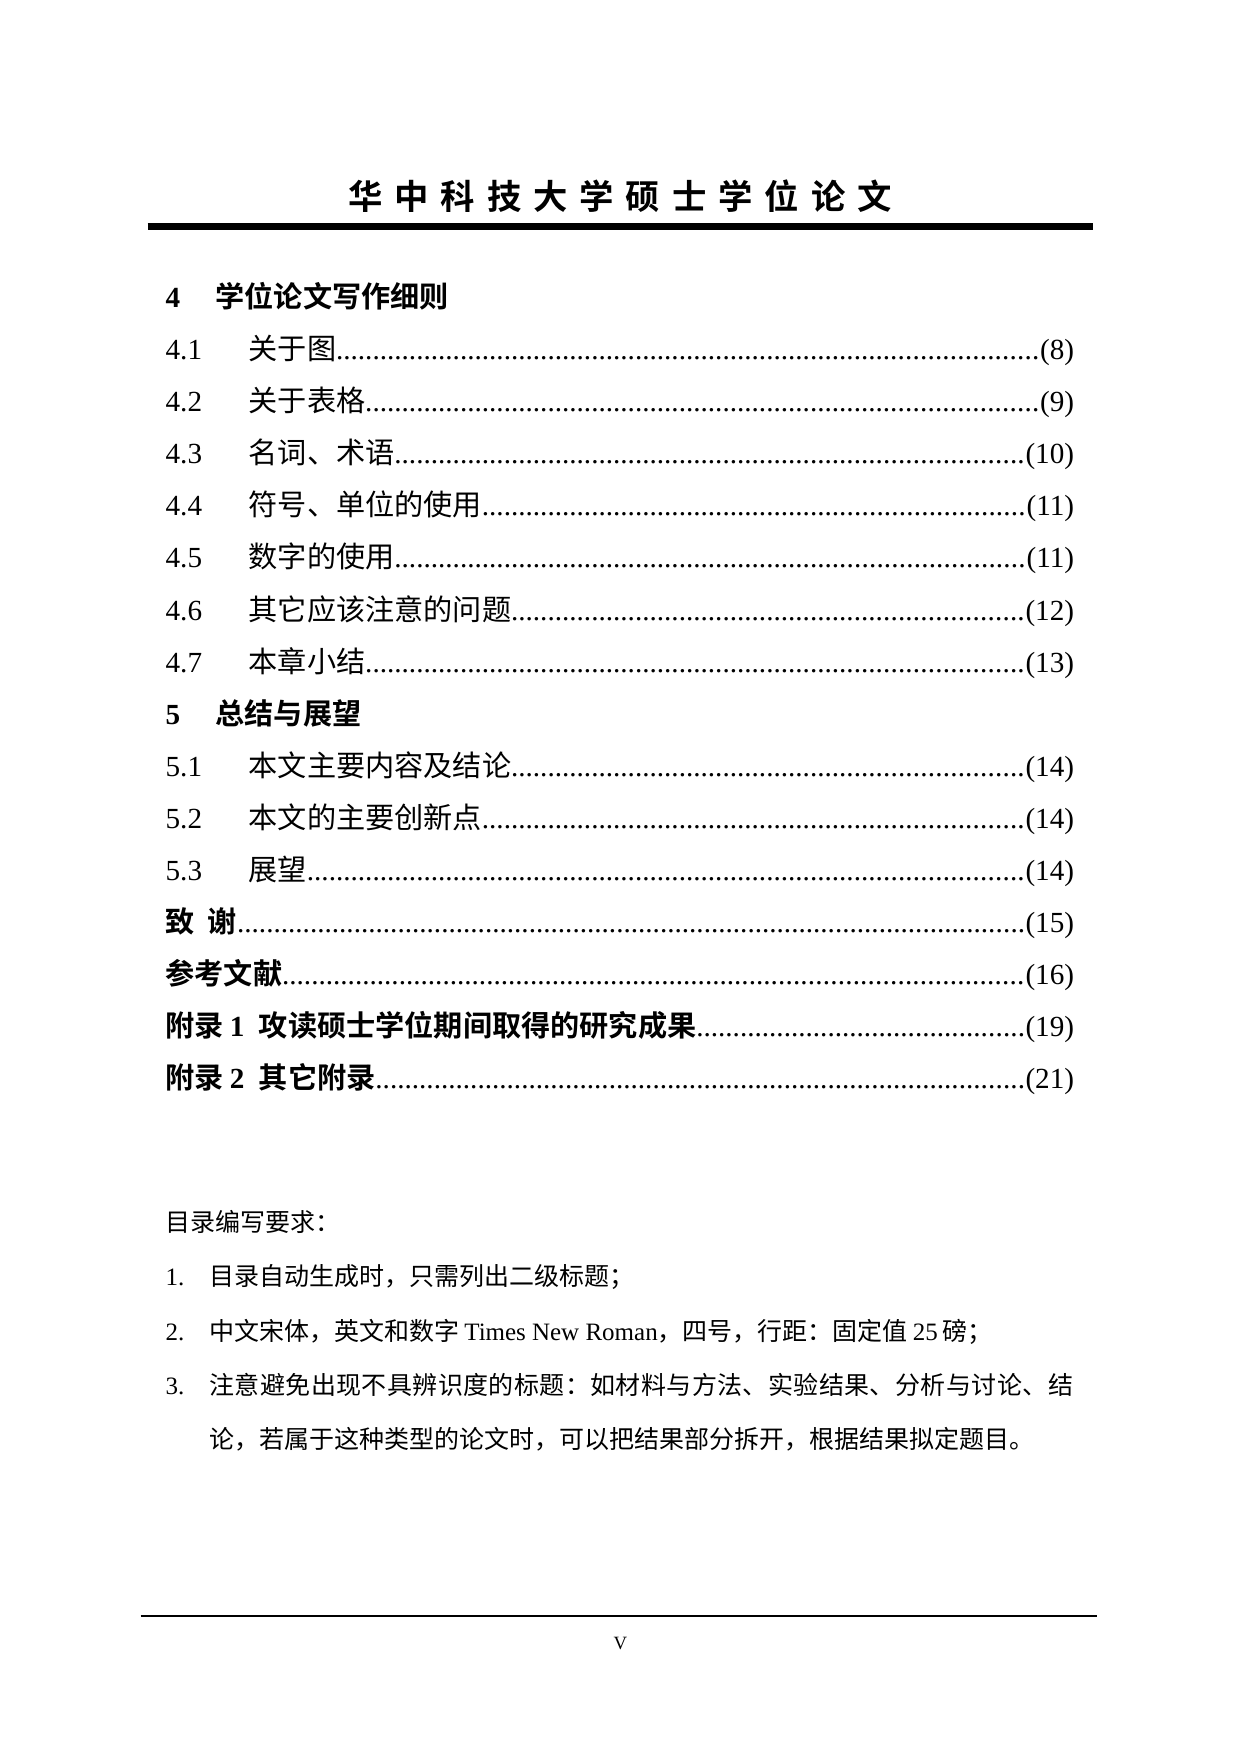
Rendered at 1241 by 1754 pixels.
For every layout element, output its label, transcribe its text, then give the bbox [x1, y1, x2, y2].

text 4.2 关于表格 (9) [165, 370, 1075, 422]
text 4.5 数字的使用 (11) [165, 526, 1075, 578]
text 5.3 展望 (14) [165, 839, 1075, 891]
text 4.3 名词、术语 (10) [165, 422, 1075, 474]
text 5.1 本文主要内容及结论 (14) [165, 734, 1075, 787]
list 目录自动生成时，只需列出二级标题； [165, 1257, 1075, 1293]
text 参考文献 (16) [165, 943, 1075, 995]
text 5.2 本文的主要创新点 (14) [165, 787, 1075, 839]
text 致 谢 (15) [165, 891, 1075, 943]
text 4 学位论文写作细则 [165, 266, 1075, 318]
text 4.6 其它应该注意的问题 (12) [165, 578, 1075, 630]
text 附录2 其它附录 (21) [165, 1047, 1075, 1099]
text 附录1 攻读硕士学位期间取得的研究成果 (19) [165, 995, 1075, 1047]
text 4.7 本章小结 (13) [165, 630, 1075, 682]
list 注意避免出现不具辨识度的标题：如材料与方法、实验结果、分析与讨论、结论，若属于这种类型的论文时，可以把结果部分拆开，根据结果拟定题目。 [165, 1365, 1075, 1456]
text 4.4 符号、单位的使用 (11) [165, 474, 1075, 526]
text 5 总结与展望 [165, 682, 1075, 734]
text 4.1 关于图 (8) [165, 318, 1075, 370]
text 目录编写要求： [165, 1202, 1075, 1238]
list 中文宋体，英文和数字Times New Roman，四号，行距：固定值25磅； [165, 1311, 1075, 1347]
